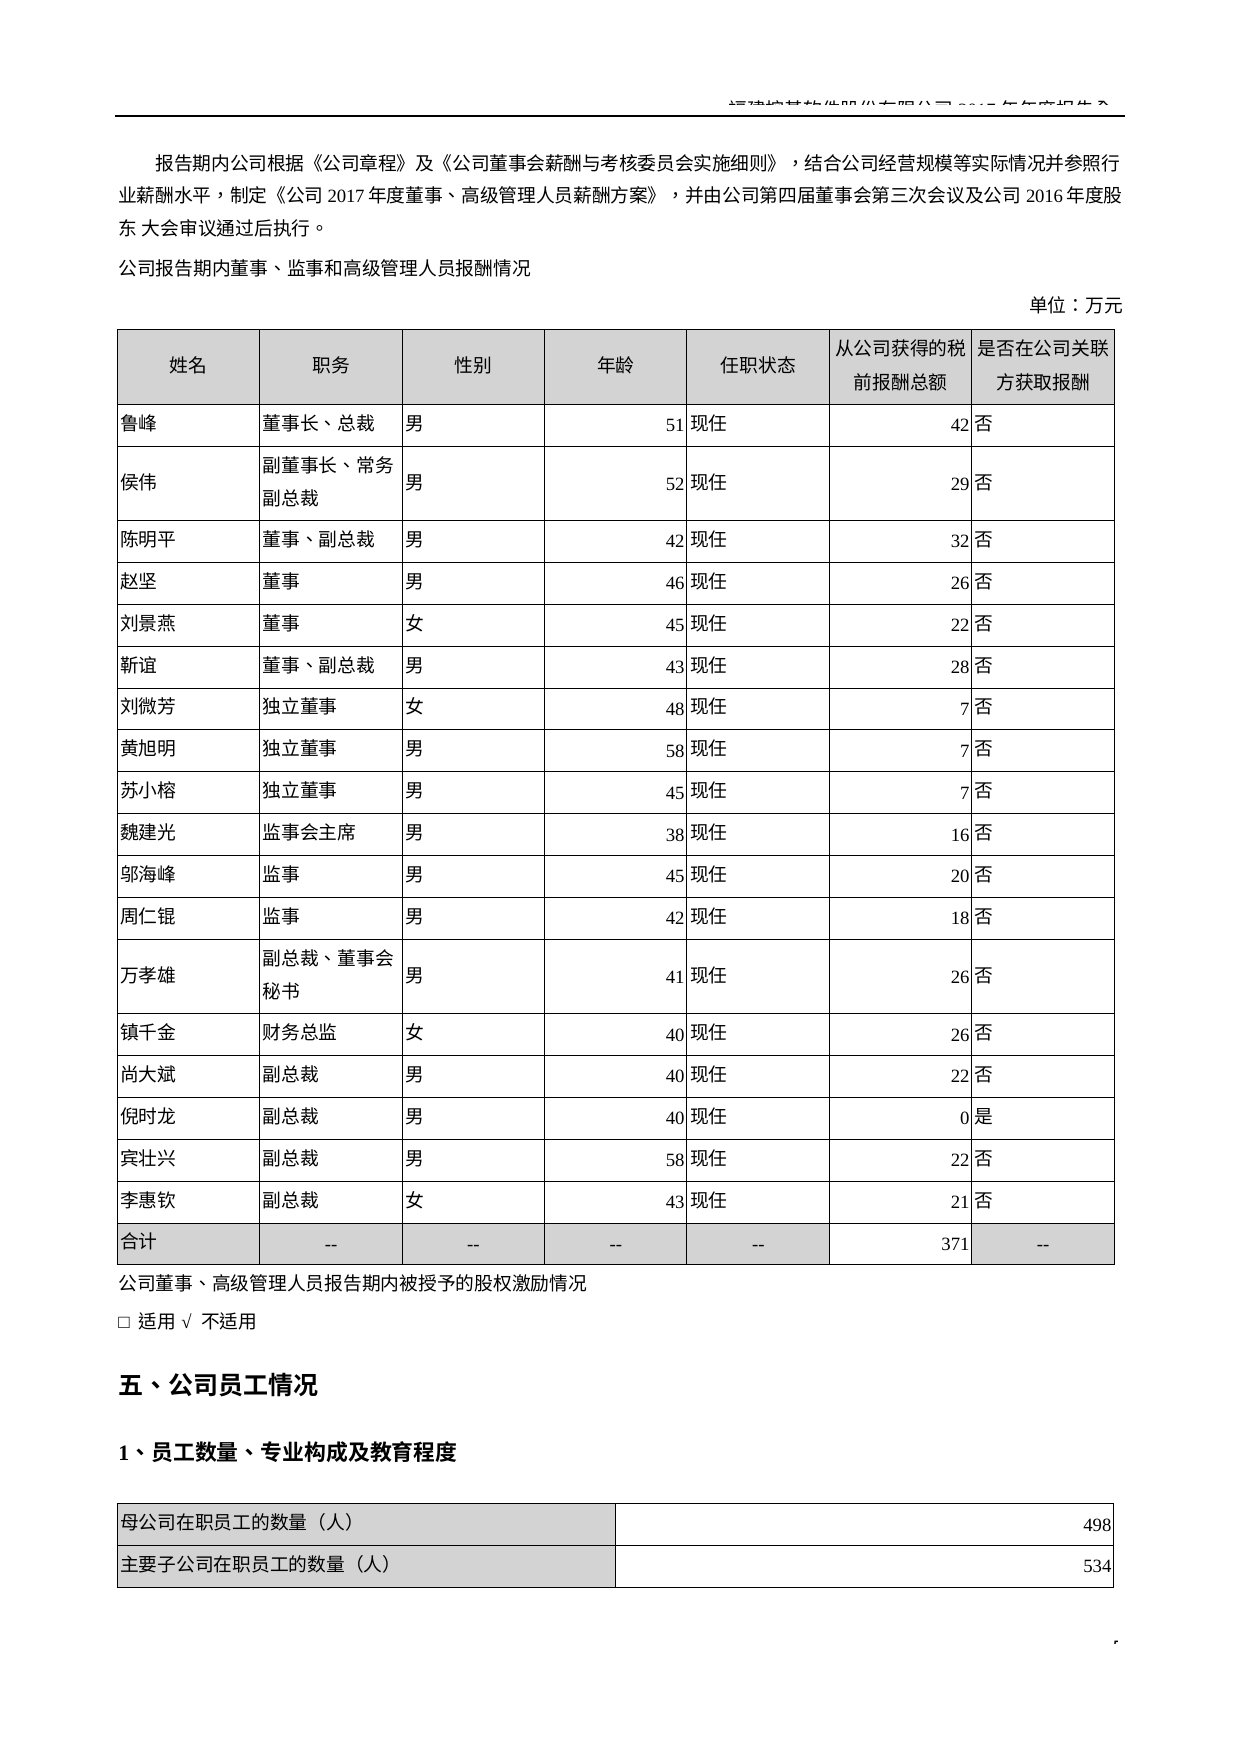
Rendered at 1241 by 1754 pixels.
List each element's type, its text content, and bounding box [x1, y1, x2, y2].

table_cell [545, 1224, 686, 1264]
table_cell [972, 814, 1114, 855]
text 公司董事、高级管理人员报告期内被授予的股权激励情况 [118, 1271, 1007, 1296]
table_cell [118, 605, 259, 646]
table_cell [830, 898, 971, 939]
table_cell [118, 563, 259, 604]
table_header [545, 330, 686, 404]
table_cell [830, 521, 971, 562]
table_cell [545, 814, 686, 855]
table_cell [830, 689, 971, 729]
text 单位：万元 [102, 292, 1122, 318]
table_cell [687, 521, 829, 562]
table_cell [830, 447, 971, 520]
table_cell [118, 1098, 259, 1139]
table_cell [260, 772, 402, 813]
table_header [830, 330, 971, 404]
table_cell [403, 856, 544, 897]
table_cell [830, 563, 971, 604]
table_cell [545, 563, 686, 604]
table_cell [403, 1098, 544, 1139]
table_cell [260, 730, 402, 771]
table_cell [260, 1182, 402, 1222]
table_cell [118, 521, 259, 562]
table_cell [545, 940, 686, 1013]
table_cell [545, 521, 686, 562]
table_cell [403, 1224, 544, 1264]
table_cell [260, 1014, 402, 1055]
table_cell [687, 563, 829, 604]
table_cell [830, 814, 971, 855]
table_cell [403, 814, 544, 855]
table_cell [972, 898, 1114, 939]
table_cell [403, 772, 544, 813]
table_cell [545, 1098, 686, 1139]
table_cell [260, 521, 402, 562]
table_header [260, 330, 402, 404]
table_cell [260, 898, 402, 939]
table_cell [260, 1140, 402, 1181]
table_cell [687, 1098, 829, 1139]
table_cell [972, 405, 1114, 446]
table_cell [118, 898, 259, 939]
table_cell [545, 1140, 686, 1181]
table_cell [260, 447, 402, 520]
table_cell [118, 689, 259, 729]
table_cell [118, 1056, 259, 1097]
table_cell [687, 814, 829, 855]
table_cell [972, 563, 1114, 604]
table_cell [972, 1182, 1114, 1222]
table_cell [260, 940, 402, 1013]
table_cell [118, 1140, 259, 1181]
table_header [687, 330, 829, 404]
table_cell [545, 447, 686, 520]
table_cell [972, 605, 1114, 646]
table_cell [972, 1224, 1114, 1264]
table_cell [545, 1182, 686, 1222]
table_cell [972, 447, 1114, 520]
subtitle 1、员工数量、专业构成及教育程度 [118, 1437, 1007, 1467]
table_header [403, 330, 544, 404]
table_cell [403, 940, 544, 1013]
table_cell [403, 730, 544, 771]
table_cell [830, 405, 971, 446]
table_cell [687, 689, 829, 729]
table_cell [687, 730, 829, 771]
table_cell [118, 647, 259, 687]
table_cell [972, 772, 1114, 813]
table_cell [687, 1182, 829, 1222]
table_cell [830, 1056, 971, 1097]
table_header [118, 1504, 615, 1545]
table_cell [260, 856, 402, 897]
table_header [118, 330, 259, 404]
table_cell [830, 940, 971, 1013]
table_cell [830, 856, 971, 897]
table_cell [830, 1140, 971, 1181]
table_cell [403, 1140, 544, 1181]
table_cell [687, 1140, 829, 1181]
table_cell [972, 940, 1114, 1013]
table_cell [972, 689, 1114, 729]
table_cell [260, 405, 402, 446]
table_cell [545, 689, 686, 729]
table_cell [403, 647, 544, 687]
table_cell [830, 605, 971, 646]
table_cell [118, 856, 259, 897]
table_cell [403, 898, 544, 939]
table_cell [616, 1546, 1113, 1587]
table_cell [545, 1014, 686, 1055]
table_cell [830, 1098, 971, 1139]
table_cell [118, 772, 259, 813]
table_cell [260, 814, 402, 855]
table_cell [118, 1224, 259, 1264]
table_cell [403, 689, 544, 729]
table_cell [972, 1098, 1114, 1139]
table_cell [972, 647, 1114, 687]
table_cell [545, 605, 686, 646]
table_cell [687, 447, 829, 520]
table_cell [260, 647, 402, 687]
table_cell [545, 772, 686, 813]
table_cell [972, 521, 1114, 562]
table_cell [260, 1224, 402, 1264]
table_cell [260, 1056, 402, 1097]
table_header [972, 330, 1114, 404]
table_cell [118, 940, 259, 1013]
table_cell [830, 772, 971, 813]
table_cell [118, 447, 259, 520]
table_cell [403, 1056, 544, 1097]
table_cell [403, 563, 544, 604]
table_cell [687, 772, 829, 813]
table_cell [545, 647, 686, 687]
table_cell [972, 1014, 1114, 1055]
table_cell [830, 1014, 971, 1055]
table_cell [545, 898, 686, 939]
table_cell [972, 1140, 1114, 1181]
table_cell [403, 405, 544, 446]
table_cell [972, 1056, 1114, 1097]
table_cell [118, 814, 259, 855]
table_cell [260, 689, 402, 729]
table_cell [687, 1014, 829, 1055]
text 报告期内公司根据《公司章程》及《公司董事会薪酬与考核委员会实施细则》，结合公司经营规模等实际情况并参照行 业薪酬水平，制定《公司2017年度董事、高级管理人员薪酬方案》，并由公司第四届董事会第三次会议及公司2016年度股东 大会审议通过后执行。 [118, 150, 1123, 241]
text 公司报告期内董事、监事和高级管理人员报酬情况 [118, 255, 1007, 280]
text □ 适用 √ 不适用 [118, 1308, 1007, 1334]
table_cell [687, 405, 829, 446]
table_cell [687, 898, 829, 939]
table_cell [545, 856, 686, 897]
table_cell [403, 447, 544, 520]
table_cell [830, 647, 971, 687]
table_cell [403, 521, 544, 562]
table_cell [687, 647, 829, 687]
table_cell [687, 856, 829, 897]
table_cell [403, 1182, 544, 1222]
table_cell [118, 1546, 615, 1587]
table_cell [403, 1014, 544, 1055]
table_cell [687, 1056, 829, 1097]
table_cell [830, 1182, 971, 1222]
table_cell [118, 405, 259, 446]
subtitle 五、公司员工情况 [118, 1368, 1007, 1402]
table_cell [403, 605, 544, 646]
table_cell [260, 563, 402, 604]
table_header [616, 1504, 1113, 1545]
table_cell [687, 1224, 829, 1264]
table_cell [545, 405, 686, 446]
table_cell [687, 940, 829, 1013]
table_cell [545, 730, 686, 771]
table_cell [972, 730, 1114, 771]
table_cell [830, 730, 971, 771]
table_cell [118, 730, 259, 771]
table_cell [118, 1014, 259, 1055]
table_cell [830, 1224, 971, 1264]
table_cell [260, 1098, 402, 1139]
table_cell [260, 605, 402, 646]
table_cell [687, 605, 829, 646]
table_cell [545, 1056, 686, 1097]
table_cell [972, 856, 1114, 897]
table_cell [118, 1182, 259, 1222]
